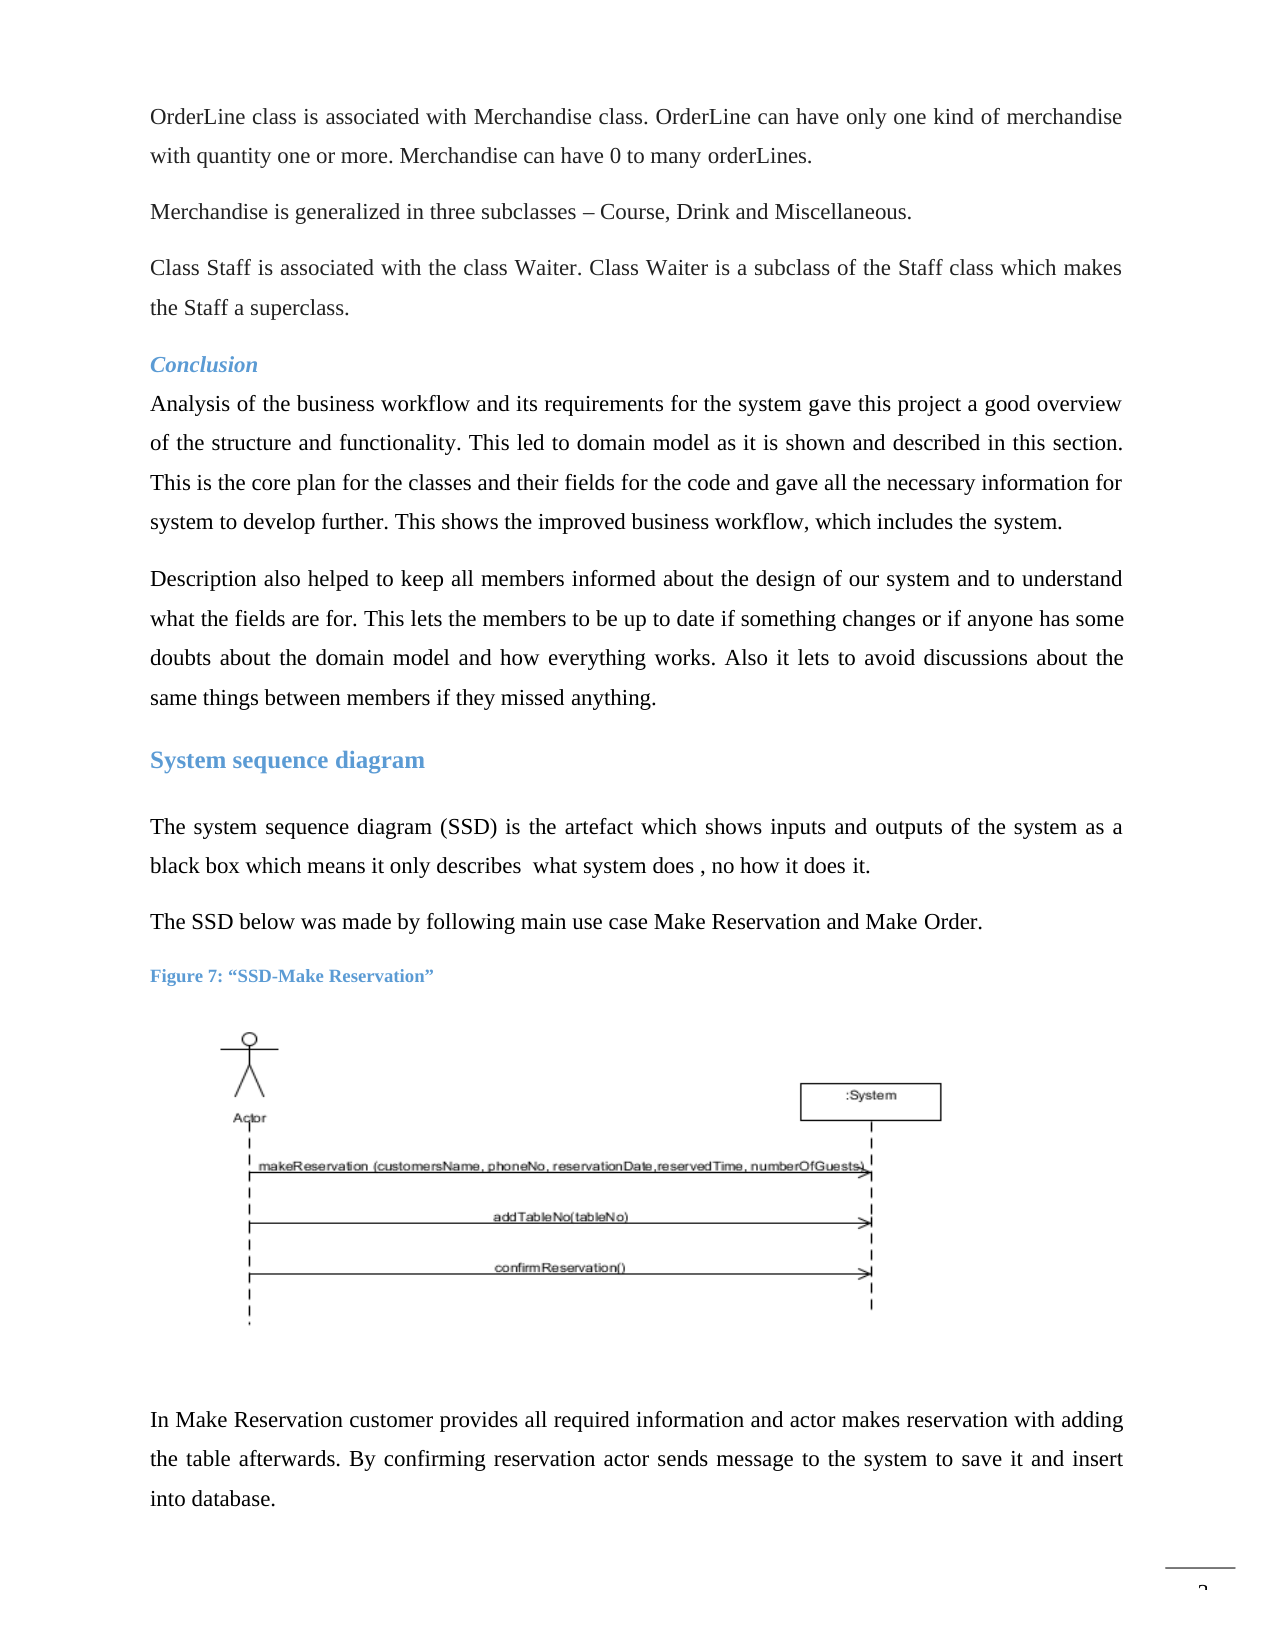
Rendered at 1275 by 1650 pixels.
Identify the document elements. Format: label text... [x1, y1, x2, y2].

text The SSD below was made by following main use case Make Reservation and Make Order. [150, 908, 1258, 935]
text OrderLine class is associated with Merchandise class. OrderLine can have only one kind of merchandise with quantity one or more. Merchandise can have 0 to many orderLines. [150, 103, 1125, 168]
picture [150, 1007, 970, 1375]
text In Make Reservation customer provides all required information and actor makes reservation with adding the table afterwards. By confirming reservation actor sends message to the system to save it and insert into database. [150, 1406, 1125, 1511]
text System sequence diagram [150, 746, 1258, 774]
text Figure 7: “SSD-Make Reservation” [150, 965, 1258, 987]
text Merchandise is generalized in three subclasses – Course, Drink and Miscellaneous. [150, 198, 1258, 224]
picture [1153, 1567, 1247, 1600]
text Analysis of the business workflow and its requirements for the system gave this project a good overview of the structure and functionality. This led to domain model as it is shown and described in this section. This is the core plan for the classes and their fields for the code and gave all the necessary information for system to develop further. This shows the improved business workflow, which includes the system. [150, 390, 1125, 535]
subtitle Conclusion [150, 351, 1258, 377]
text Class Staff is associated with the class Waiter. Class Waiter is a subclass of the Staff class which makes the Staff a superclass. [150, 254, 1124, 320]
text Description also helped to keep all members informed about the design of our system and to understand what the fields are for. This lets the members to be up to date if something changes or if anyone has some doubts about the domain model and how everything works. Also it lets to avoid discussions about the same things between members if they missed anything. [150, 565, 1125, 710]
text The system sequence diagram (SSD) is the artefact which shows inputs and outputs of the system as a black box which means it only describes what system does , no how it does it. [150, 813, 1125, 878]
